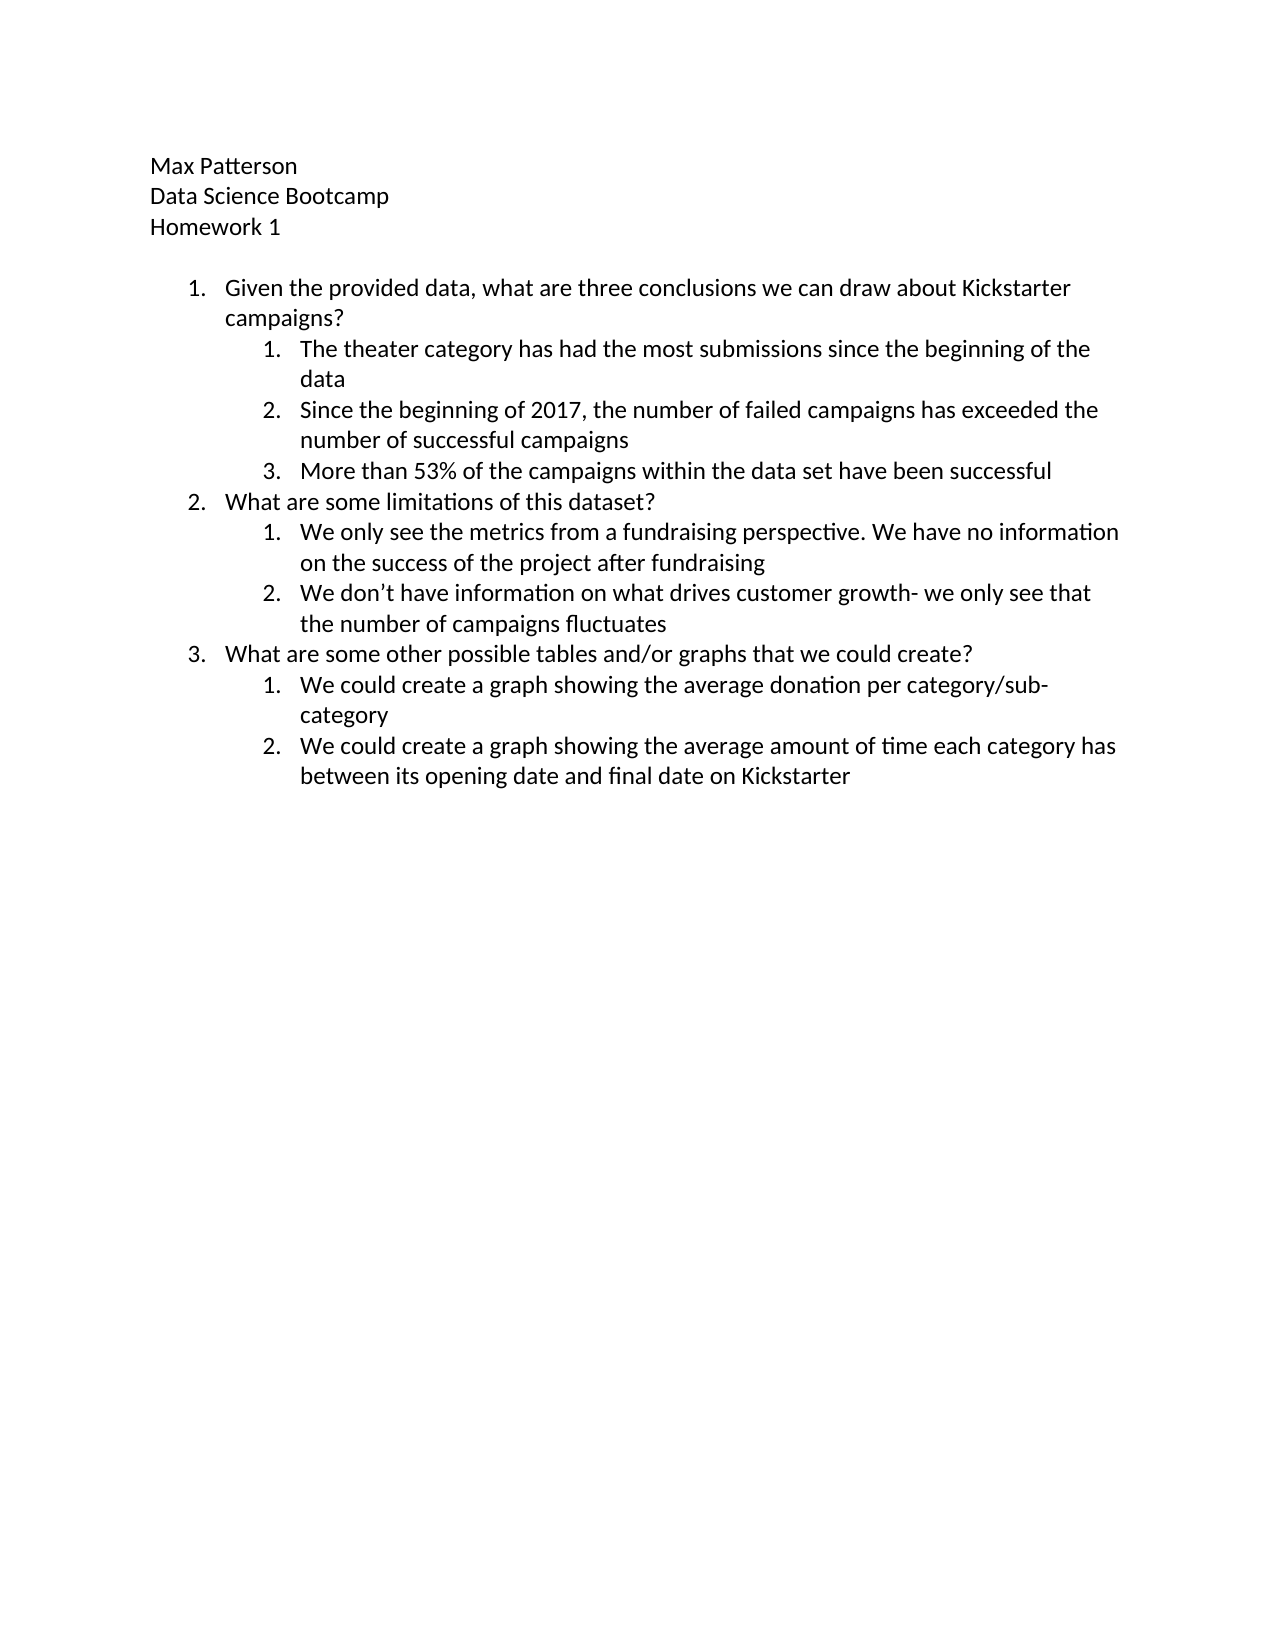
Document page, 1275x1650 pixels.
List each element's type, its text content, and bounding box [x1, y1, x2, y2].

text Max Patterson [150, 150, 1125, 181]
list We don’t have information on what drives customer growth- we only see that the number of campaigns fluctuates [262, 577, 1125, 638]
list What are some limitations of this dataset? [187, 486, 1125, 516]
list Since the beginning of 2017, the number of failed campaigns has exceeded the number of successful campaigns [262, 394, 1125, 455]
list The theater category has had the most submissions since the beginning of the data [262, 333, 1125, 394]
text Data Science Bootcamp [150, 181, 1125, 211]
list What are some other possible tables and/or graphs that we could create? [187, 638, 1125, 669]
list Given the provided data, what are three conclusions we can draw about Kickstarter campaigns? [187, 272, 1125, 333]
list We only see the metrics from a fundraising perspective. We have no information on the success of the project after fundraising [262, 516, 1125, 577]
list We could create a graph showing the average amount of time each category has between its opening date and final date on Kickstarter [262, 730, 1125, 791]
list We could create a graph showing the average donation per category/sub-category [262, 669, 1125, 730]
list More than 53% of the campaigns within the data set have been successful [262, 455, 1125, 486]
text Homework 1 [150, 211, 1125, 242]
